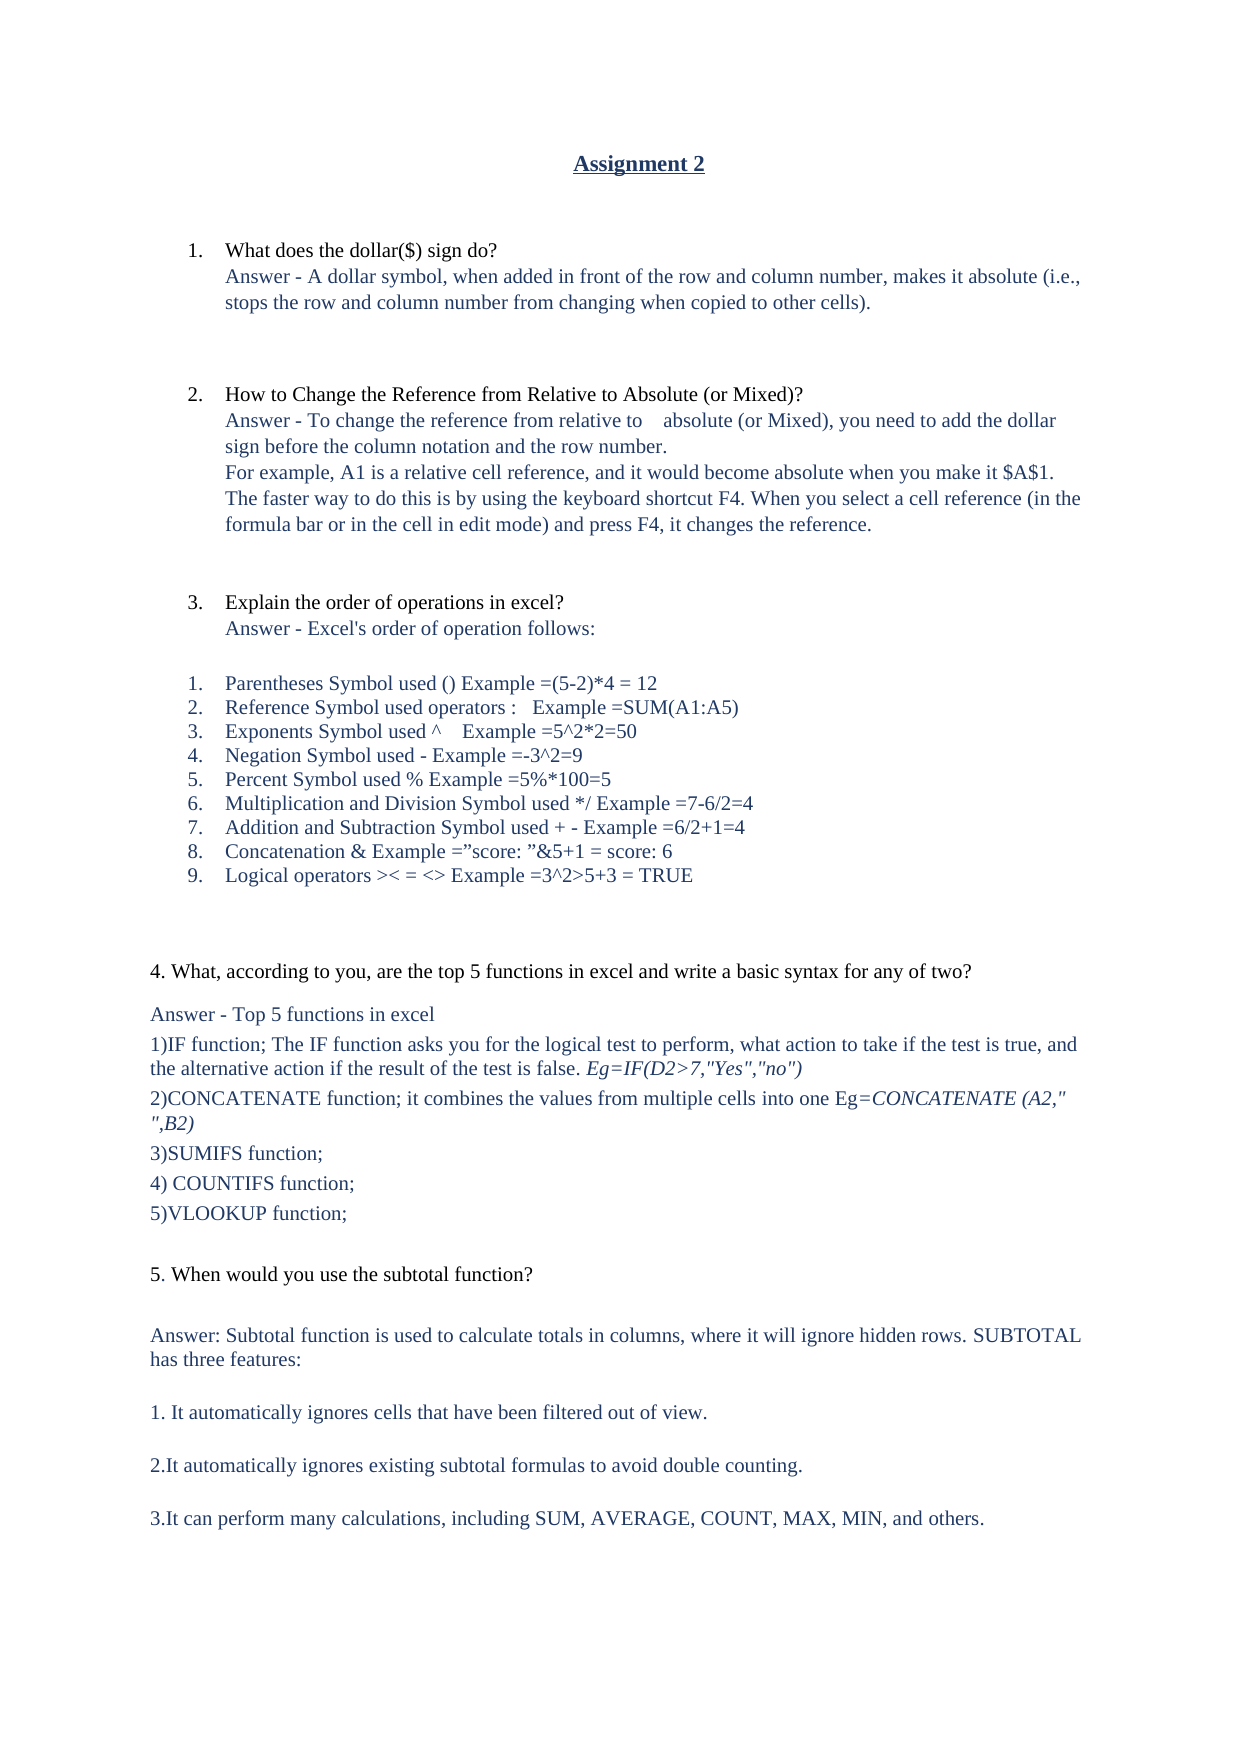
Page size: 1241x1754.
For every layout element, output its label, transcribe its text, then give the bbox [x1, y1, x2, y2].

text 3)SUMIFS function; [150, 1141, 1090, 1165]
text 5. When would you use the subtotal function? [150, 1262, 1090, 1286]
text 5)VLOOKUP function; [150, 1201, 1090, 1225]
text 1. It automatically ignores cells that have been filtered out of view. [150, 1400, 1090, 1424]
list For example, A1 is a relative cell reference, and it would become absolute when you make it $A$1. [225, 460, 1090, 484]
list Logical operators >< = <> Example =3^2>5+3 = TRUE [187, 863, 1090, 887]
list Negation Symbol used - Example =-3^2=9 [187, 743, 1090, 767]
list Reference Symbol used operators : Example =SUM(A1:A5) [187, 695, 1090, 719]
list Explain the order of operations in excel? [187, 590, 1090, 614]
list What does the dollar($) sign do? [187, 238, 1090, 262]
text Answer: Subtotal function is used to calculate totals in columns, where it will ignore hidden rows. SUBTOTAL has three features: [150, 1323, 1090, 1371]
list Answer - A dollar symbol, when added in front of the row and column number, makes it absolute (i.e., stops the row and column number from changing when copied to other cells). [225, 264, 1090, 314]
list The faster way to do this is by using the keyboard shortcut F4. When you select a cell reference (in the formula bar or in the cell in edit mode) and press F4, it changes the reference. [225, 486, 1090, 536]
list Addition and Subtraction Symbol used + - Example =6/2+1=4 [187, 815, 1090, 839]
list Concatenation & Example =”score: ”&5+1 = score: 6 [187, 839, 1090, 863]
text 2.It automatically ignores existing subtotal formulas to avoid double counting. [150, 1453, 1090, 1477]
list Parentheses Symbol used () Example =(5-2)*4 = 12 [187, 671, 1090, 695]
list Answer - Excel's order of operation follows: [225, 616, 1090, 640]
text 4) COUNTIFS function; [150, 1171, 1090, 1195]
list How to Change the Reference from Relative to Absolute (or Mixed)? [187, 382, 1090, 406]
text Assignment 2 [187, 150, 1090, 176]
list Exponents Symbol used ^ Example =5^2*2=50 [187, 719, 1090, 743]
text 4. What, according to you, are the top 5 functions in excel and write a basic syntax for any of two? [150, 959, 1090, 983]
list Multiplication and Division Symbol used */ Example =7-6/2=4 [187, 791, 1090, 815]
text Answer - Top 5 functions in excel [150, 1002, 1090, 1026]
text 2)CONCATENATE function; it combines the values from multiple cells into one Eg=CONCATENATE (A2," ",B2) [150, 1086, 1090, 1134]
text 3.It can perform many calculations, including SUM, AVERAGE, COUNT, MAX, MIN, and others. [150, 1506, 1090, 1530]
list Answer - To change the reference from relative to absolute (or Mixed), you need to add the dollar sign before the column notation and the row number. [225, 408, 1090, 458]
list Percent Symbol used % Example =5%*100=5 [187, 767, 1090, 791]
text 1)IF function; The IF function asks you for the logical test to perform, what action to take if the test is true, and the alternative action if the result of the test is false. Eg=IF(D2>7,"Yes","no") [150, 1032, 1090, 1080]
